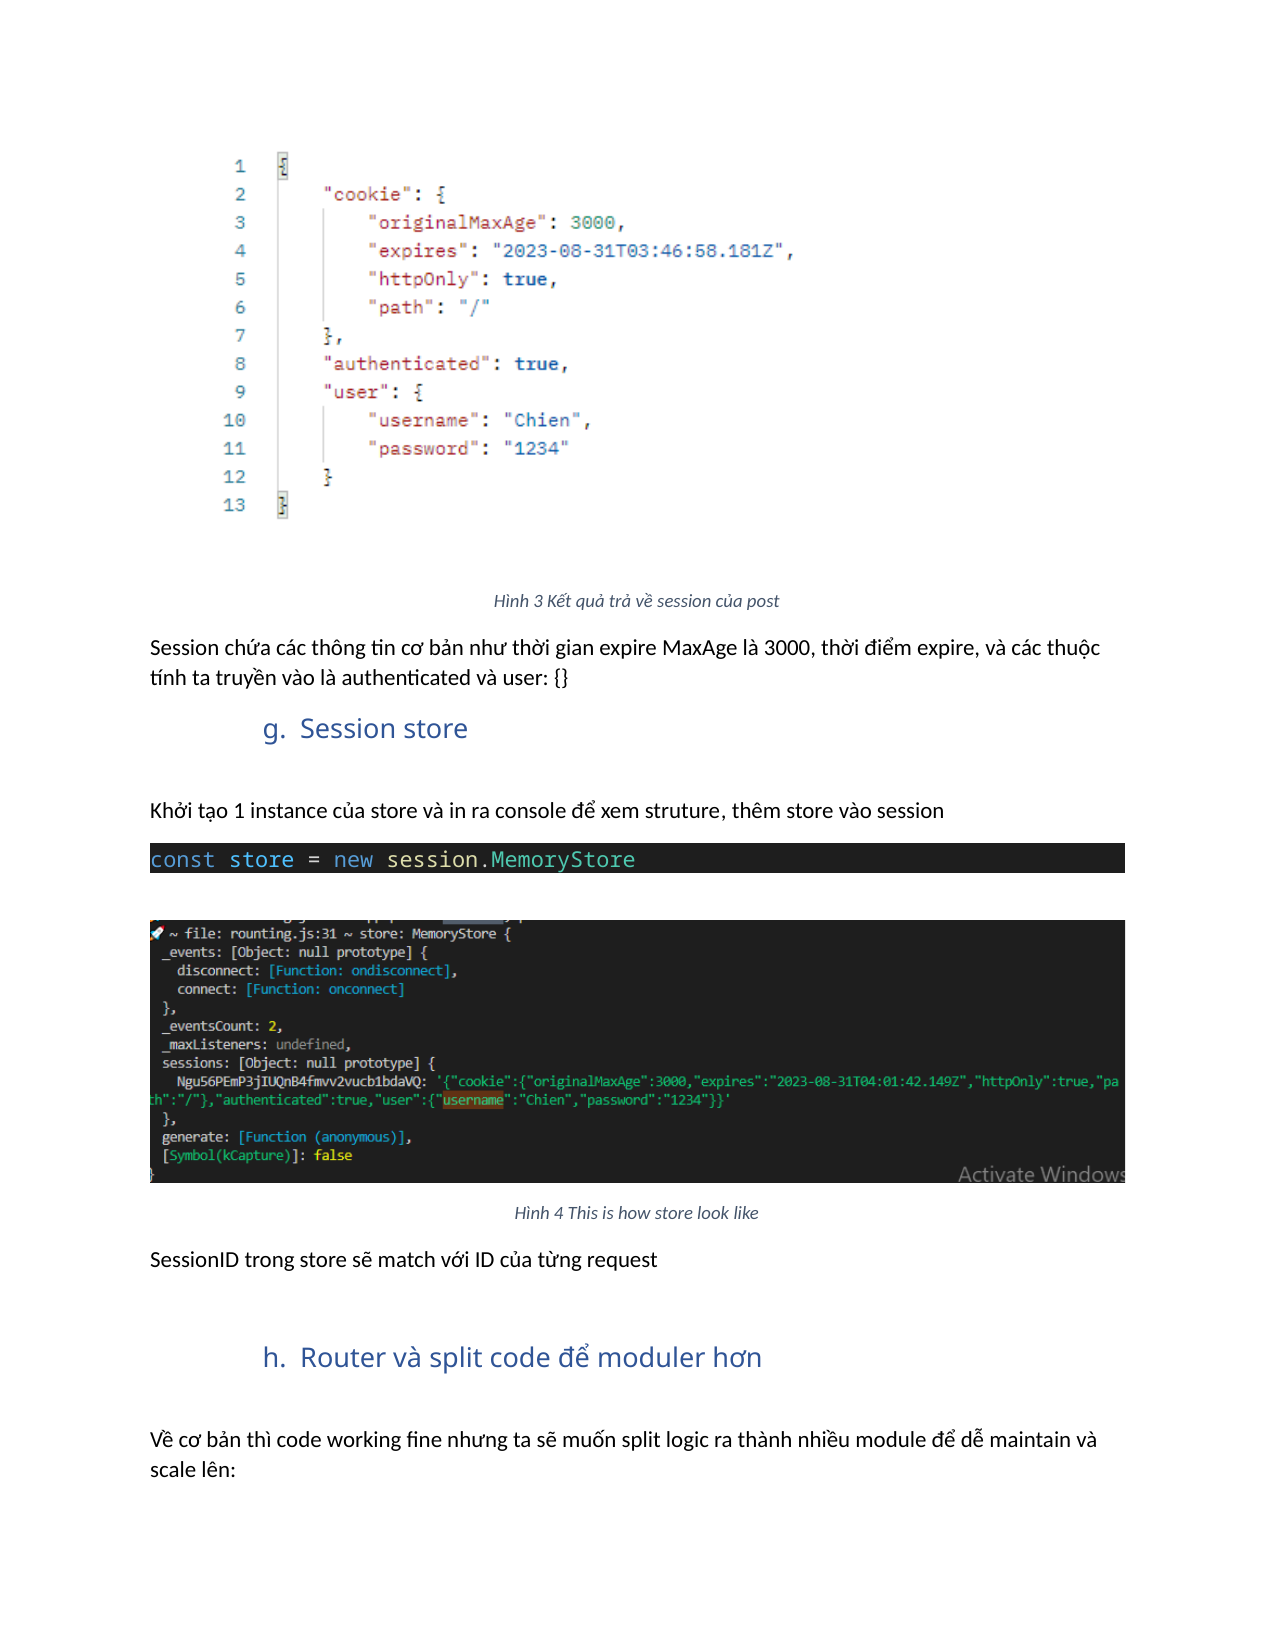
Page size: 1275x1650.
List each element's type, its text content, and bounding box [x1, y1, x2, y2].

text Khởi tạo 1 instance của store và in ra console để xem struture, thêm store vào session [150, 797, 1125, 825]
subtitle Session store [262, 710, 1125, 747]
subtitle Router và split code để moduler hơn [262, 1339, 1125, 1376]
text const store = new session.MemoryStore [150, 843, 1125, 873]
text Session chứa các thông tin cơ bản như thời gian expire MaxAge là 3000, thời điểm expire, và các thuộc tính ta truyền vào là authenticated và user: {} [150, 633, 1125, 691]
picture [150, 920, 1125, 1183]
picture [196, 150, 1079, 571]
text SessionID trong store sẽ match với ID của từng request [150, 1245, 1125, 1273]
text Về cơ bản thì code working fine nhưng ta sẽ muốn split logic ra thành nhiều module để dễ maintain và scale lên: [150, 1425, 1125, 1484]
